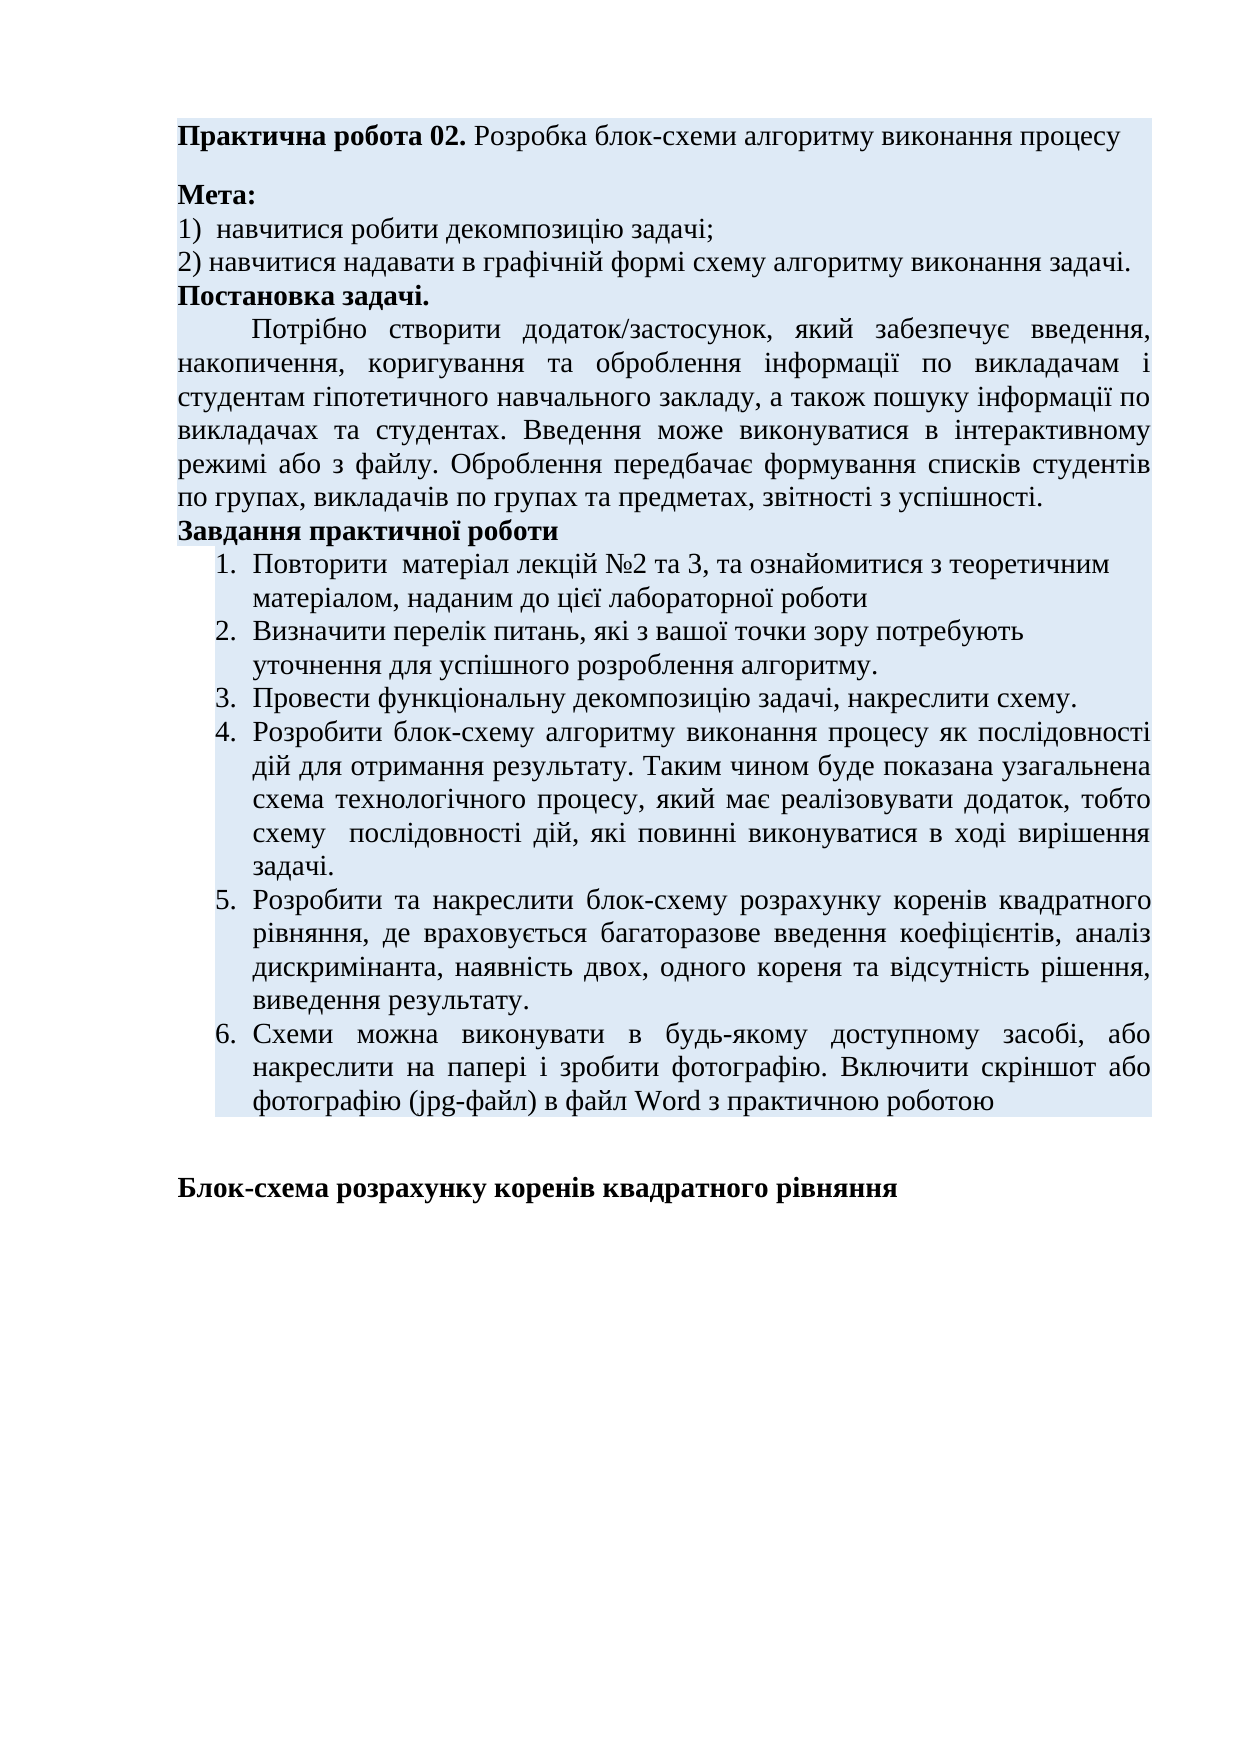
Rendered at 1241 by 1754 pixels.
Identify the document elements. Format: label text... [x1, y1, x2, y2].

list Повторити матеріал лекцій №2 та 3, та ознайомитися з теоретичним матеріалом, наданим до цієї лабораторної роботи [215, 546, 1152, 613]
list Схеми можна виконувати в будь-якому доступному засобі, або накреслити на папері і зробити фотографію. Включити скріншот або фотографію (jpg-файл) в файл Word з практичною роботою [215, 1016, 1152, 1117]
text Потрібно створити додаток/застосунок, який забезпечує введення, накопичення, коригування та оброблення інформації по викладачам і студентам гіпотетичного навчального закладу, а також пошуку інформації по викладачах та студентах. Введення може виконуватися в інтерактивному режимі або з файлу. Оброблення передбачає формування списків студентів по групах, викладачів по групах та предметах, звітності з успішності. [177, 312, 1152, 513]
list Провести функціональну декомпозицію задачі, накреслити схему. [215, 681, 1152, 714]
text Мета: [177, 177, 1152, 211]
text 2) навчитися надавати в графічній формі схему алгоритму виконання задачі. [177, 244, 1152, 278]
text Завдання практичної роботи [177, 513, 1152, 546]
list Розробити та накреслити блок-схему розрахунку коренів квадратного рівняння, де враховується багаторазове введення коефіцієнтів, аналіз дискримінанта, наявність двох, одного кореня та відсутність рішення, виведення результату. [215, 882, 1152, 1016]
list Розробити блок-схему алгоритму виконання процесу як послідовності дій для отримання результату. Таким чином буде показана узагальнена схема технологічного процесу, який має реалізовувати додаток, тобто схему послідовності дій, які повинні виконуватися в ході вирішення задачі. [215, 714, 1152, 882]
text Практична робота 02. Розробка блок-схеми алгоритму виконання процесу [177, 118, 1152, 152]
text Блок-схема розрахунку коренів квадратного рівняння [177, 1170, 1152, 1203]
text Постановка задачі. [177, 278, 1152, 312]
text 1) навчитися робити декомпозицію задачі; [177, 211, 1152, 244]
list Визначити перелік питань, які з вашої точки зору потребують уточнення для успішного розроблення алгоритму. [215, 613, 1152, 681]
